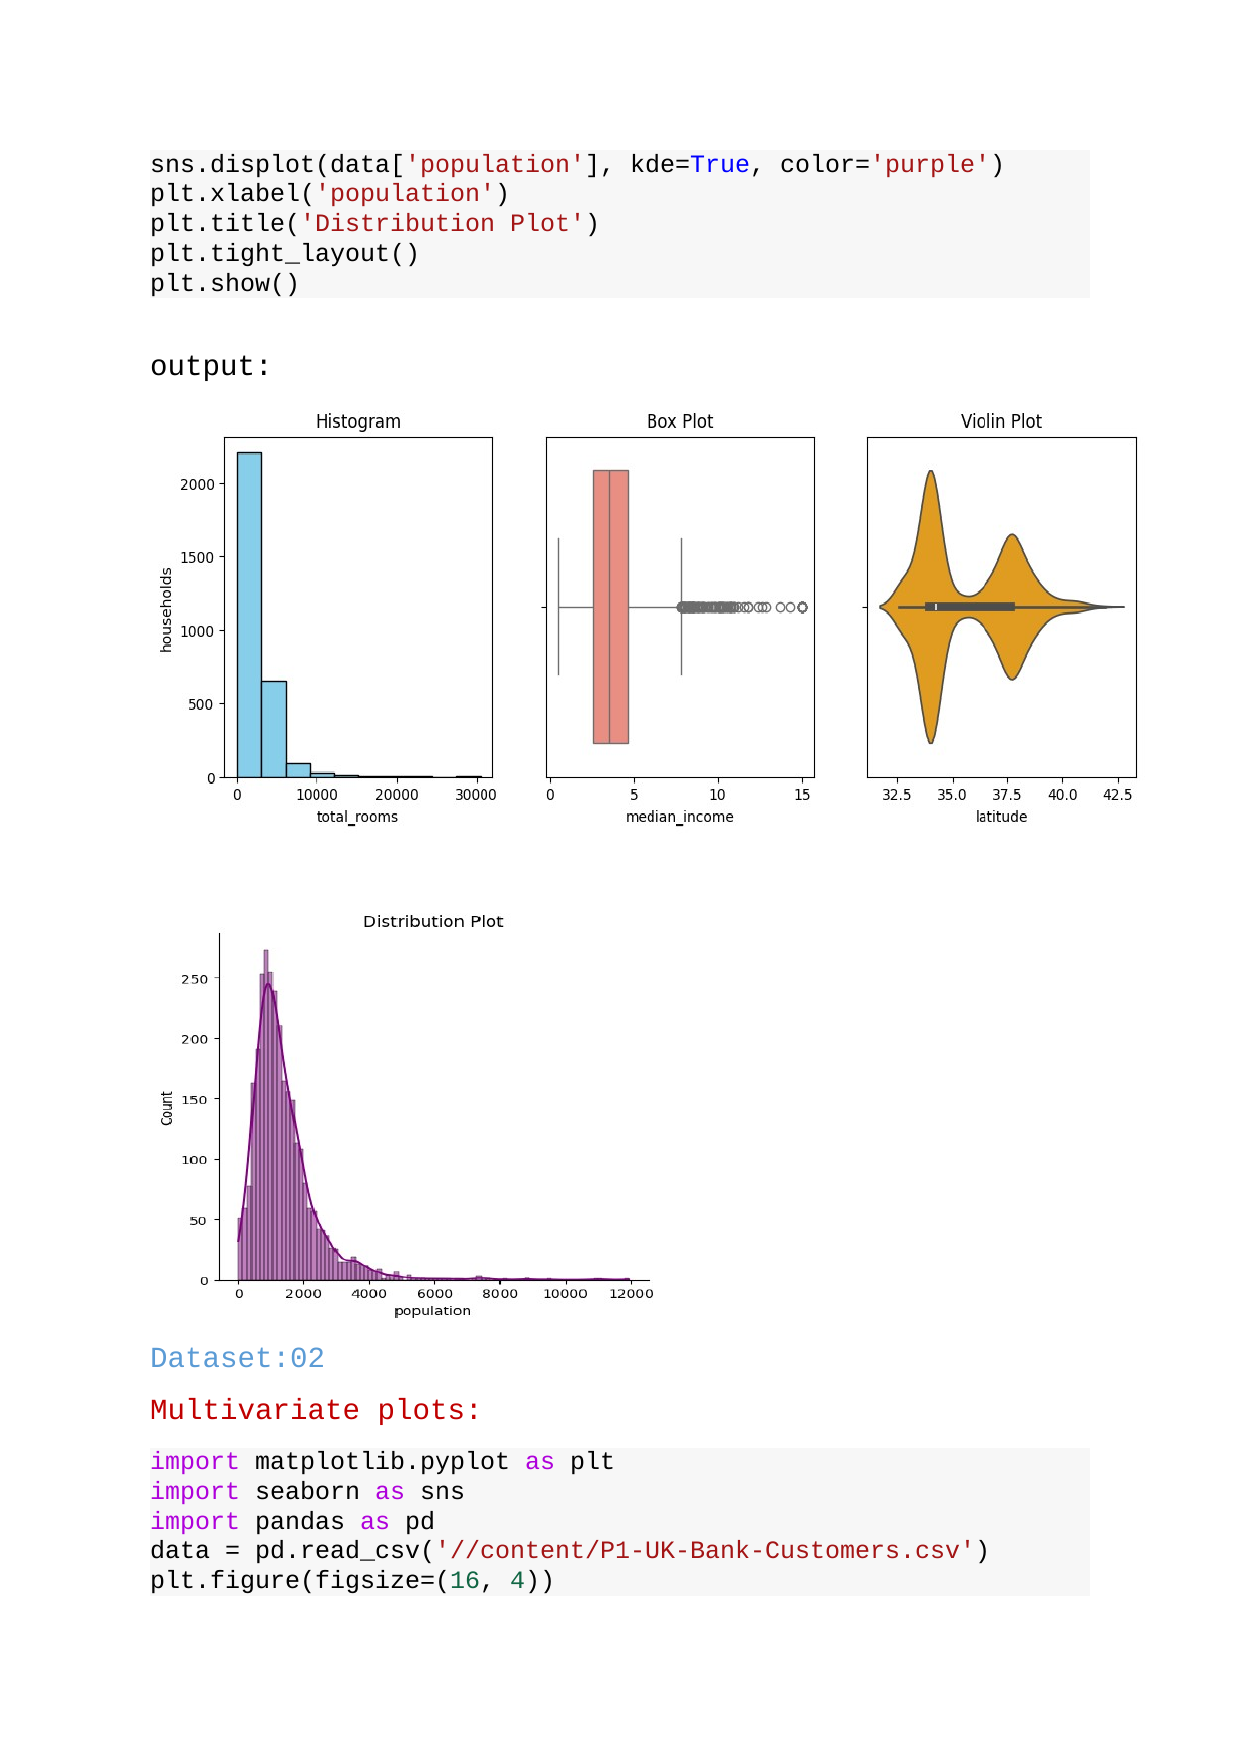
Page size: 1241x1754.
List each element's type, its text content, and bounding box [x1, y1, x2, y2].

text plt.show() [150, 269, 1090, 298]
picture [150, 907, 664, 1325]
text plt.title('Distribution Plot') [150, 209, 1090, 239]
text Dataset:02 [150, 1343, 1090, 1376]
text import seaborn as sns [150, 1477, 1090, 1507]
text output: [150, 351, 1090, 384]
text import pandas as pd [150, 1507, 1090, 1537]
text import matplotlib.pyplot as plt [150, 1448, 1090, 1477]
text plt.figure(figsize=(16, 4)) [150, 1566, 1090, 1596]
text data = pd.read_csv('//content/P1-UK-Bank-Customers.csv') [150, 1537, 1090, 1566]
text sns.displot(data['population'], kde=True, color='purple') [150, 150, 1090, 180]
text plt.xlabel('population') [150, 180, 1090, 209]
picture [150, 403, 1150, 836]
text plt.tight_layout() [150, 239, 1090, 269]
text Multivariate plots: [150, 1395, 1090, 1428]
